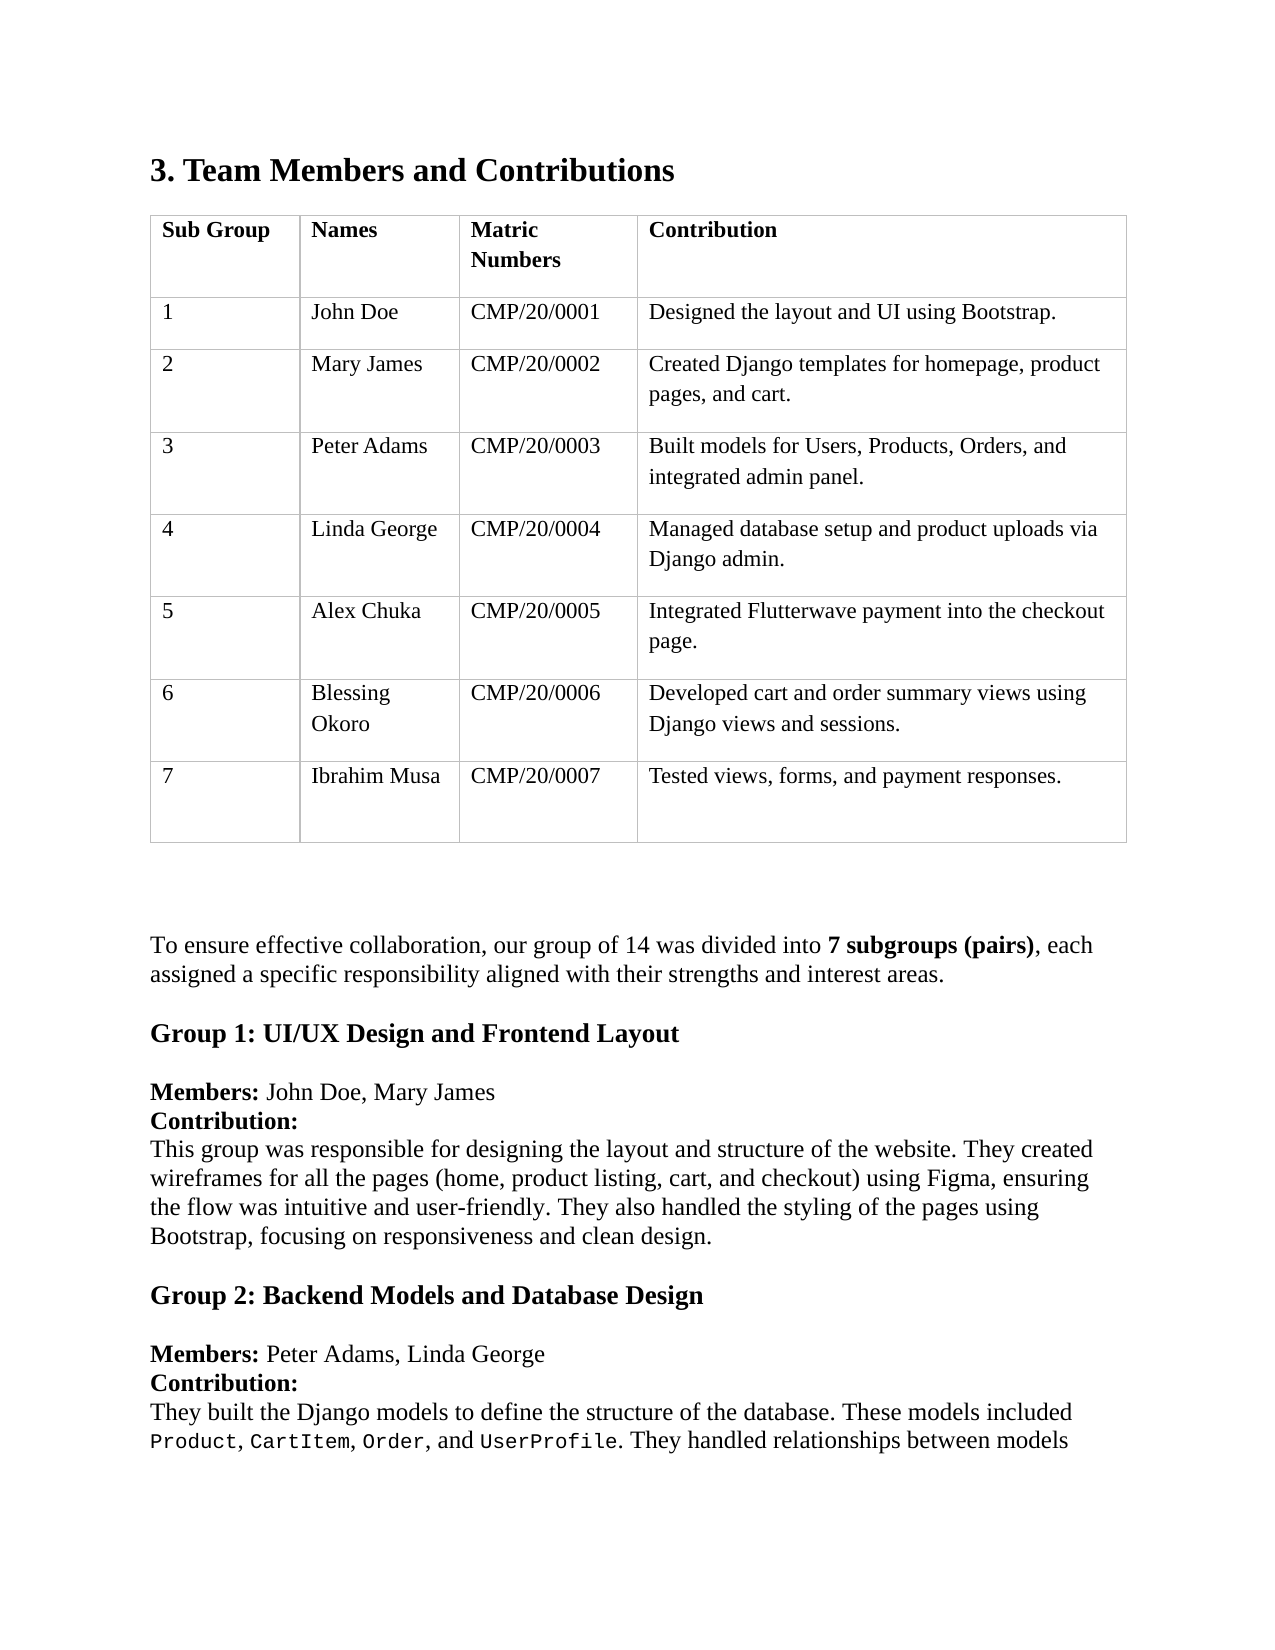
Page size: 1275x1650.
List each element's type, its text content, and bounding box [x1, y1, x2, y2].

table_cell 5 [151, 597, 299, 678]
table_cell Ibrahim Musa [301, 762, 459, 842]
table_cell CMP/20/0002 [460, 350, 637, 432]
table_cell Alex Chuka [301, 597, 459, 678]
table_cell Mary James [301, 350, 459, 432]
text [150, 1339, 1125, 1455]
table_cell Built models for Users, Products, Orders, and integrated admin panel. [638, 433, 1126, 514]
table_header Matric Numbers [460, 216, 637, 297]
table_cell Tested views, forms, and payment responses. [638, 762, 1126, 842]
text Group 1: UI/UX Design and Frontend Layout [150, 1017, 1125, 1048]
text Group 2: Backend Models and Database Design [150, 1279, 1125, 1310]
table_cell 4 [151, 515, 299, 596]
table_cell CMP/20/0003 [460, 433, 637, 514]
table_cell Developed cart and order summary views using Django views and sessions. [638, 680, 1126, 761]
table_cell Designed the layout and UI using Bootstrap. [638, 298, 1126, 349]
table_header Names [301, 216, 459, 297]
table_cell Integrated Flutterwave payment into the checkout page. [638, 597, 1126, 678]
table_cell CMP/20/0005 [460, 597, 637, 678]
table_cell Managed database setup and product uploads via Django admin. [638, 515, 1126, 596]
text Members: John Doe, Mary James Contribution: This group was responsible for designing the layout and structure of the website. They created wireframes for all the pages (home, product listing, cart, and checkout) using Figma, ensuring the flow was intuitive and user-friendly. They also handled the styling of the pages using Bootstrap, focusing on responsiveness and clean design. [150, 1077, 1125, 1249]
table_cell CMP/20/0006 [460, 680, 637, 761]
table_cell Created Django templates for homepage, product pages, and cart. [638, 350, 1126, 432]
table_cell 7 [151, 762, 299, 842]
table_header Sub Group [151, 216, 299, 297]
text 3. Team Members and Contributions [150, 150, 1125, 188]
table_header Contribution [638, 216, 1126, 297]
text To ensure effective collaboration, our group of 14 was divided into 7 subgroups (pairs), each assigned a specific responsibility aligned with their strengths and interest areas. [150, 930, 1125, 988]
table_cell 1 [151, 298, 299, 349]
table_cell John Doe [301, 298, 459, 349]
table_cell CMP/20/0001 [460, 298, 637, 349]
table_cell 2 [151, 350, 299, 432]
table_cell Peter Adams [301, 433, 459, 514]
table_cell 3 [151, 433, 299, 514]
table_cell CMP/20/0004 [460, 515, 637, 596]
table_cell CMP/20/0007 [460, 762, 637, 842]
table_cell 6 [151, 680, 299, 761]
table_cell Blessing Okoro [301, 680, 459, 761]
table_cell Linda George [301, 515, 459, 596]
